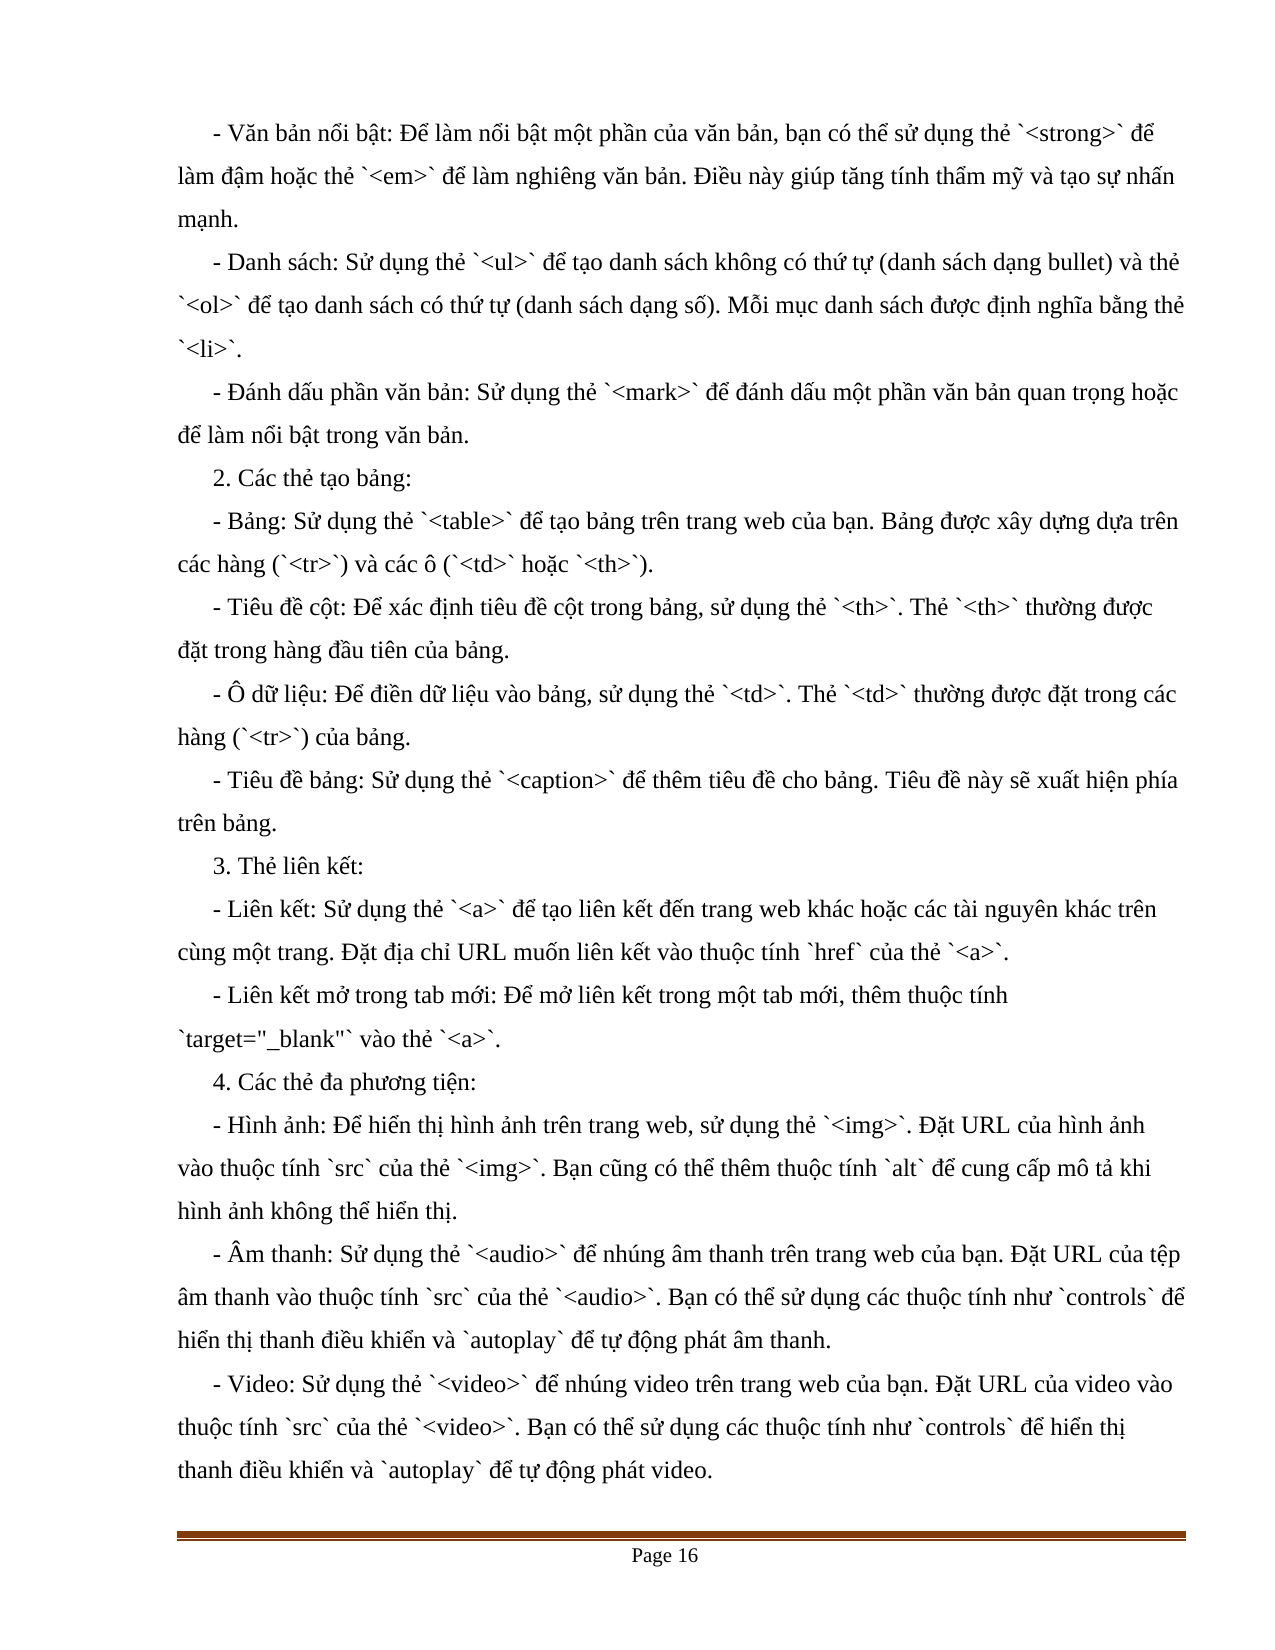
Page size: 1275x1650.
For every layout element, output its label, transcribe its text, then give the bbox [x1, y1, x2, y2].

text - Ô dữ liệu: Để điền dữ liệu vào bảng, sử dụng thẻ `<td>`. Thẻ `<td>` thường được đặt trong các hàng (`<tr>`) của bảng. [177, 679, 1186, 751]
text - Liên kết: Sử dụng thẻ `<a>` để tạo liên kết đến trang web khác hoặc các tài nguyên khác trên cùng một trang. Đặt địa chỉ URL muốn liên kết vào thuộc tính `href` của thẻ `<a>`. [177, 894, 1186, 966]
text 2. Các thẻ tạo bảng: [177, 463, 1186, 492]
text - Hình ảnh: Để hiển thị hình ảnh trên trang web, sử dụng thẻ `<img>`. Đặt URL của hình ảnh vào thuộc tính `src` của thẻ `<img>`. Bạn cũng có thể thêm thuộc tính `alt` để cung cấp mô tả khi hình ảnh không thể hiển thị. [177, 1110, 1186, 1225]
text - Văn bản nổi bật: Để làm nổi bật một phần của văn bản, bạn có thể sử dụng thẻ `<strong>` để làm đậm hoặc thẻ `<em>` để làm nghiêng văn bản. Điều này giúp tăng tính thẩm mỹ và tạo sự nhấn mạnh. [177, 118, 1186, 233]
text - Danh sách: Sử dụng thẻ `<ul>` để tạo danh sách không có thứ tự (danh sách dạng bullet) và thẻ `<ol>` để tạo danh sách có thứ tự (danh sách dạng số). Mỗi mục danh sách được định nghĩa bằng thẻ `<li>`. [177, 247, 1186, 362]
text - Bảng: Sử dụng thẻ `<table>` để tạo bảng trên trang web của bạn. Bảng được xây dựng dựa trên các hàng (`<tr>`) và các ô (`<td>` hoặc `<th>`). [177, 506, 1186, 578]
text - Video: Sử dụng thẻ `<video>` để nhúng video trên trang web của bạn. Đặt URL của video vào thuộc tính `src` của thẻ `<video>`. Bạn có thể sử dụng các thuộc tính như `controls` để hiển thị thanh điều khiển và `autoplay` để tự động phát video. [177, 1369, 1186, 1484]
text - Liên kết mở trong tab mới: Để mở liên kết trong một tab mới, thêm thuộc tính `target="_blank"` vào thẻ `<a>`. [177, 981, 1186, 1052]
text 3. Thẻ liên kết: [177, 851, 1186, 880]
text - Âm thanh: Sử dụng thẻ `<audio>` để nhúng âm thanh trên trang web của bạn. Đặt URL của tệp âm thanh vào thuộc tính `src` của thẻ `<audio>`. Bạn có thể sử dụng các thuộc tính như `controls` để hiển thị thanh điều khiển và `autoplay` để tự động phát âm thanh. [177, 1239, 1186, 1354]
text - Tiêu đề bảng: Sử dụng thẻ `<caption>` để thêm tiêu đề cho bảng. Tiêu đề này sẽ xuất hiện phía trên bảng. [177, 765, 1186, 837]
text - Đánh dấu phần văn bản: Sử dụng thẻ `<mark>` để đánh dấu một phần văn bản quan trọng hoặc để làm nổi bật trong văn bản. [177, 377, 1186, 449]
text 4. Các thẻ đa phương tiện: [177, 1067, 1186, 1096]
text - Tiêu đề cột: Để xác định tiêu đề cột trong bảng, sử dụng thẻ `<th>`. Thẻ `<th>` thường được đặt trong hàng đầu tiên của bảng. [177, 592, 1186, 664]
